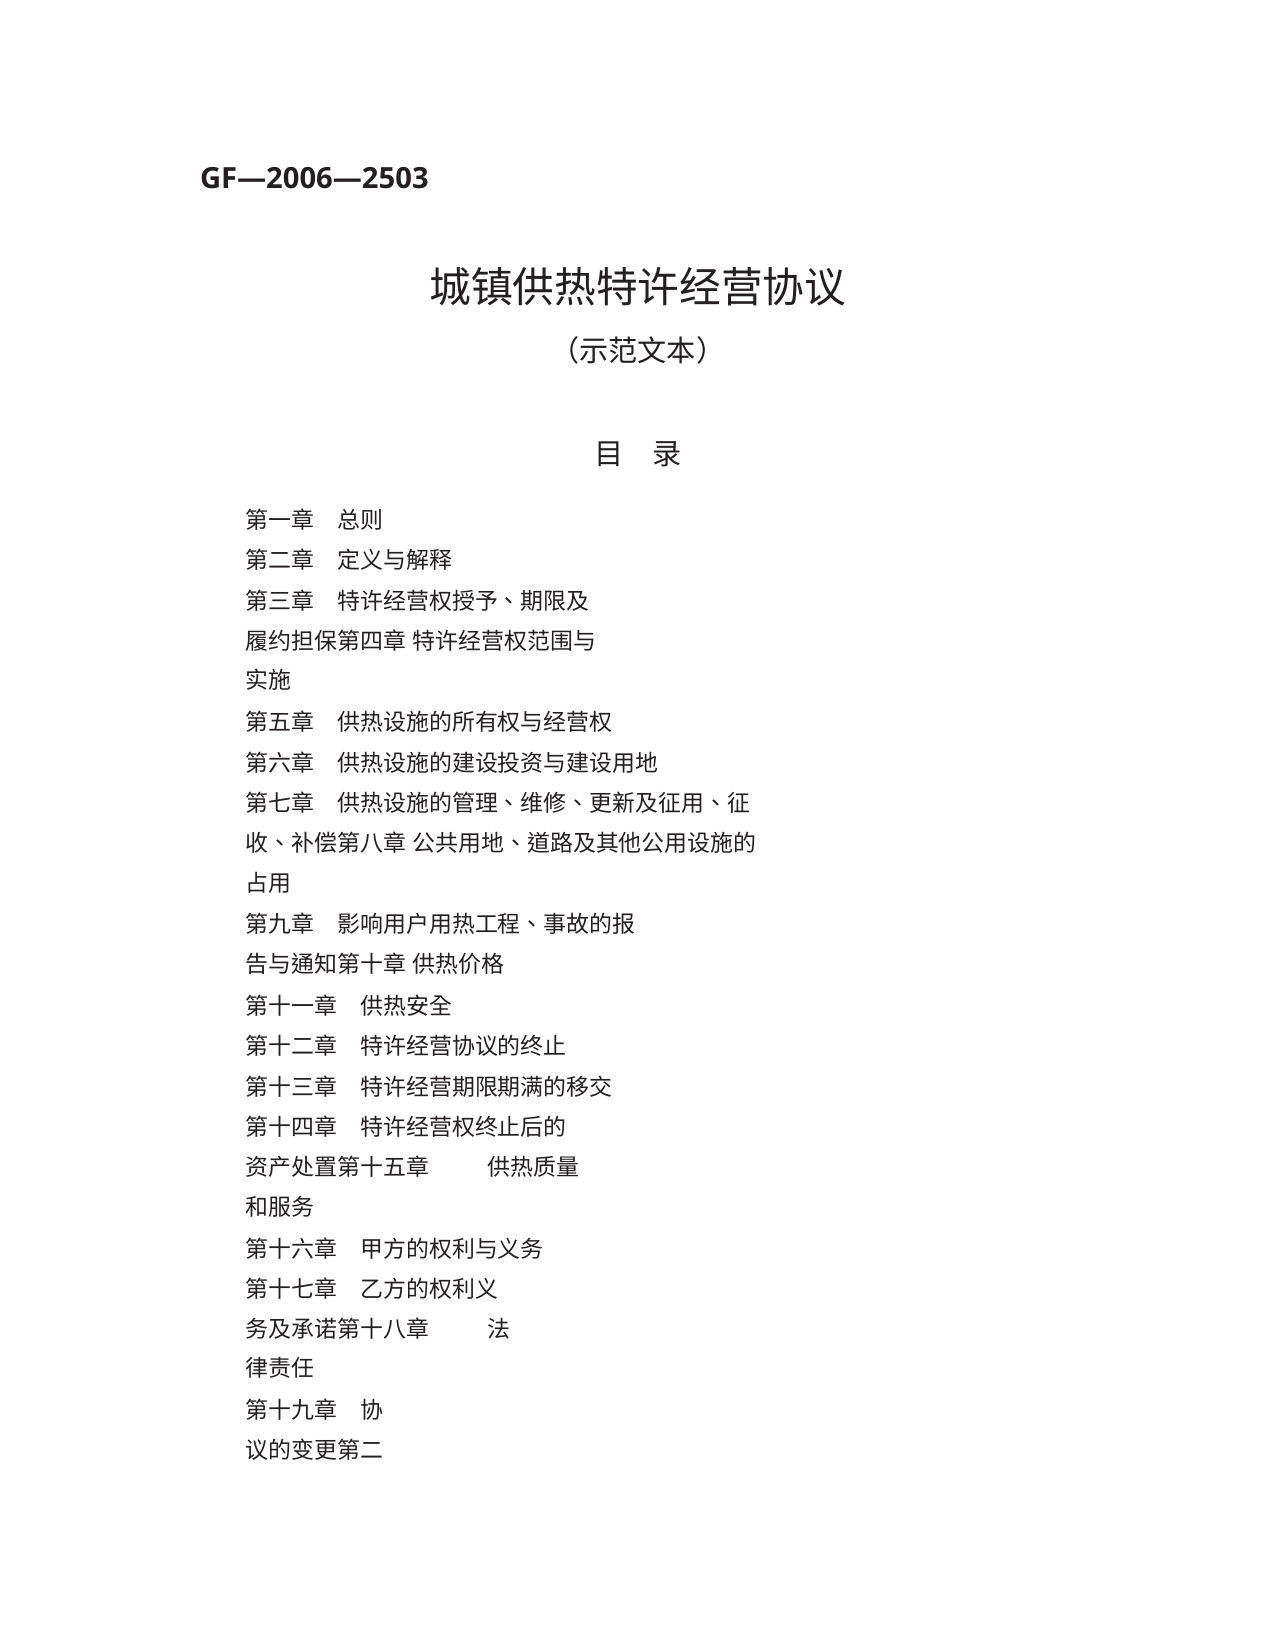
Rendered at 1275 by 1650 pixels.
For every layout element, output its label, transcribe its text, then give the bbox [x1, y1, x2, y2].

text 第六章 供热设施的建设投资与建设用地 [246, 747, 1087, 778]
text 城镇供热特许经营协议 [187, 255, 1087, 315]
text 第十三章 特许经营期限期满的移交 [246, 1071, 1087, 1102]
text 第十一章 供热安全 [246, 990, 1087, 1021]
text 第三章 特许经营权授予、期限及履约担保第四章 特许经营权范围与实施 [246, 585, 612, 696]
text 第十四章 特许经营权终止后的资产处置第十五章 供热质量和服务 [246, 1111, 589, 1222]
text 第七章 供热设施的管理、维修、更新及征用、征收、补偿第八章 公共用地、道路及其他公用设施的占用 [246, 787, 772, 898]
text 第十二章 特许经营协议的终止 [246, 1030, 1087, 1061]
text 第五章 供热设施的所有权与经营权 [246, 706, 1087, 737]
text 目 录 [187, 433, 1087, 473]
text 第九章 影响用户用热工程、事故的报告与通知第十章 供热价格 [246, 908, 658, 979]
text （示范文本） [187, 331, 1087, 370]
text 第十九章 协议的变更第二十章 不可抗力 [246, 1394, 406, 1465]
text 第二章 定义与解释 [246, 544, 1087, 576]
text 第十六章 甲方的权利与义务 [246, 1232, 1087, 1264]
text GF—2006—2503 [200, 158, 1087, 197]
text 第十七章 乙方的权利义务及承诺第十八章 法律责任 [246, 1273, 520, 1384]
text 第一章 总则 [246, 504, 1087, 535]
